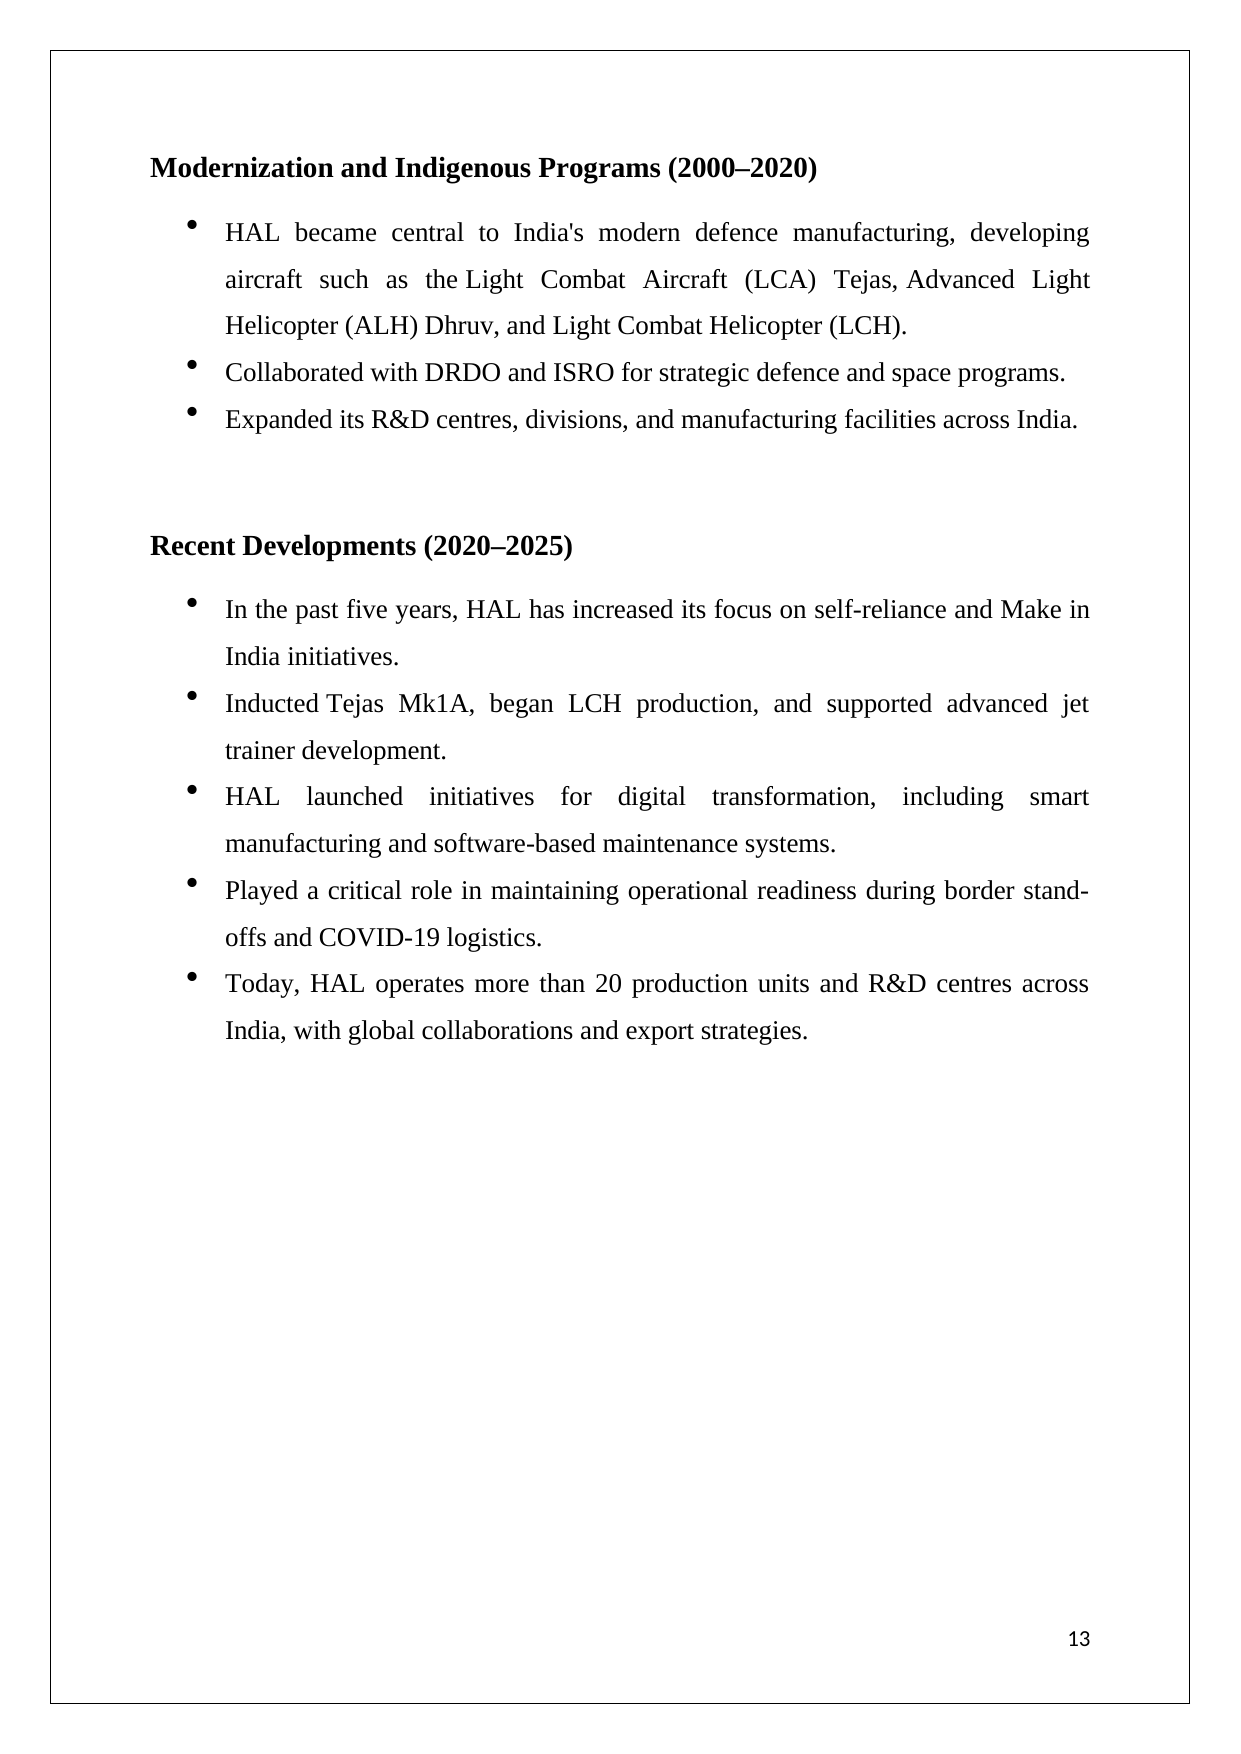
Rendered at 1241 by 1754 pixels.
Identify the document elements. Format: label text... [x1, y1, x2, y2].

list Played a critical role in maintaining operational readiness during border stand-offs and COVID-19 logistics. [187, 874, 1090, 952]
text Recent Developments (2020–2025) [150, 528, 1090, 561]
list In the past five years, HAL has increased its focus on self-reliance and Make in India initiatives. [187, 594, 1090, 672]
list Collaborated with DRDO and ISRO for strategic defence and space programs. [187, 356, 1090, 387]
list Inducted Tejas Mk1A, began LCH production, and supported advanced jet trainer development. [187, 687, 1090, 765]
list HAL became central to India's modern defence manufacturing, developing aircraft such as the Light Combat Aircraft (LCA) Tejas, Advanced Light Helicopter (ALH) Dhruv, and Light Combat Helicopter (LCH). [187, 216, 1090, 341]
text Modernization and Indigenous Programs (2000–2020) [150, 150, 1090, 183]
list Today, HAL operates more than 20 production units and R&D centres across India, with global collaborations and export strategies. [187, 967, 1090, 1045]
list Expanded its R&D centres, divisions, and manufacturing facilities across India. [187, 403, 1090, 434]
list HAL launched initiatives for digital transformation, including smart manufacturing and software-based maintenance systems. [187, 781, 1090, 858]
